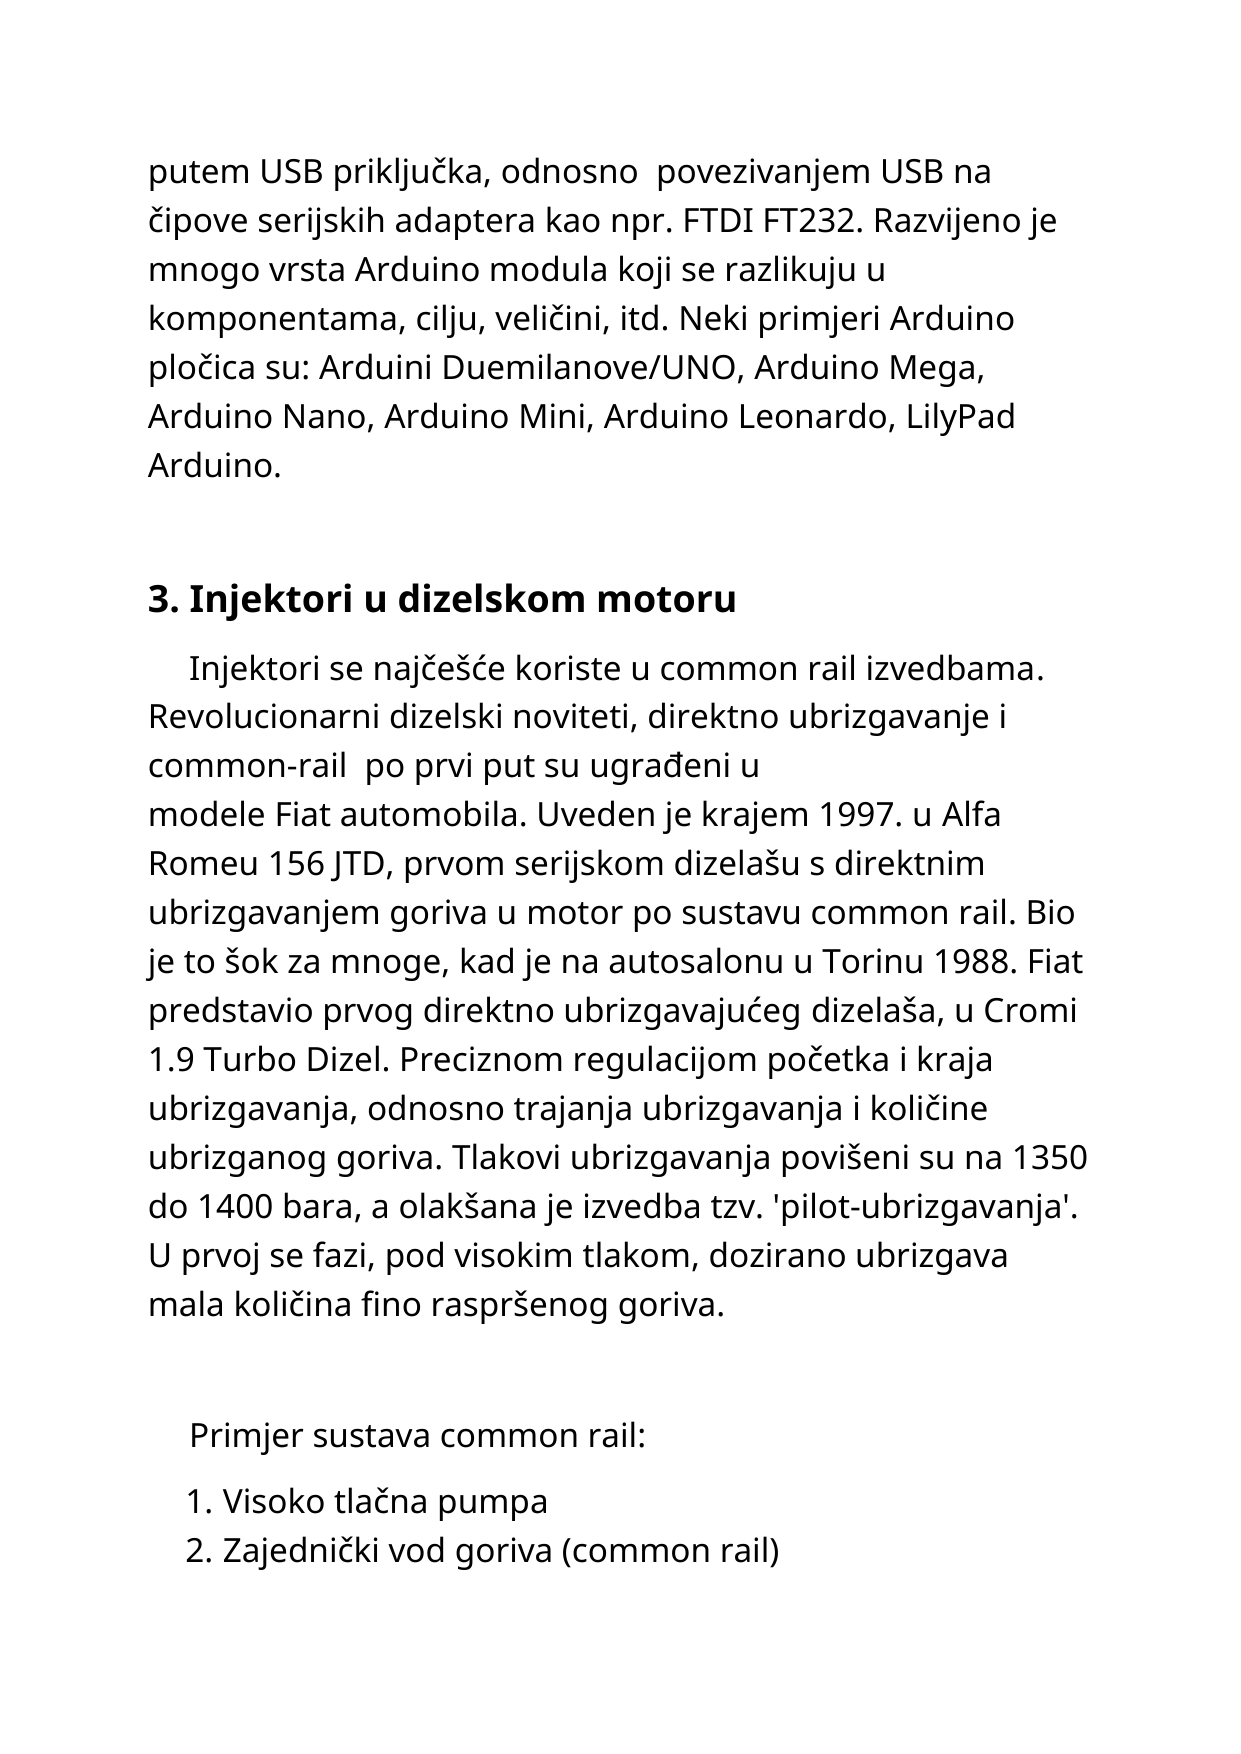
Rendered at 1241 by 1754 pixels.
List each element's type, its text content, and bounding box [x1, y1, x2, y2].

text 3. Injektori u dizelskom motoru [148, 573, 1093, 624]
list Visoko tlačna pumpa [185, 1478, 1093, 1523]
text Primjer sustava common rail: [148, 1412, 1093, 1457]
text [148, 148, 1093, 487]
list Zajednički vod goriva (common rail) [185, 1527, 1093, 1572]
text Injektori se najčešće koriste u common rail izvedbama. Revolucionarni dizelski noviteti, direktno ubrizgavanje i common-rail po prvi put su ugrađeni u modele Fiat automobila. Uveden je krajem 1997. u Alfa Romeu 156 JTD, prvom serijskom dizelašu s direktnim ubrizgavanjem goriva u motor po sustavu common rail. Bio je to šok za mnoge, kad je na autosalonu u Torinu 1988. Fiat predstavio prvog direktno ubrizgavajućeg dizelaša, u Cromi 1.9 Turbo Dizel. Preciznom regulacijom početka i kraja ubrizgavanja, odnosno trajanja ubrizgavanja i količine ubrizganog goriva. Tlakovi ubrizgavanja povišeni su na 1350 do 1400 bara, a olakšana je izvedba tzv. 'pilot-ubrizgavanja'. U prvoj se fazi, pod visokim tlakom, dozirano ubrizgava mala količina fino raspršenog goriva. [148, 644, 1093, 1326]
